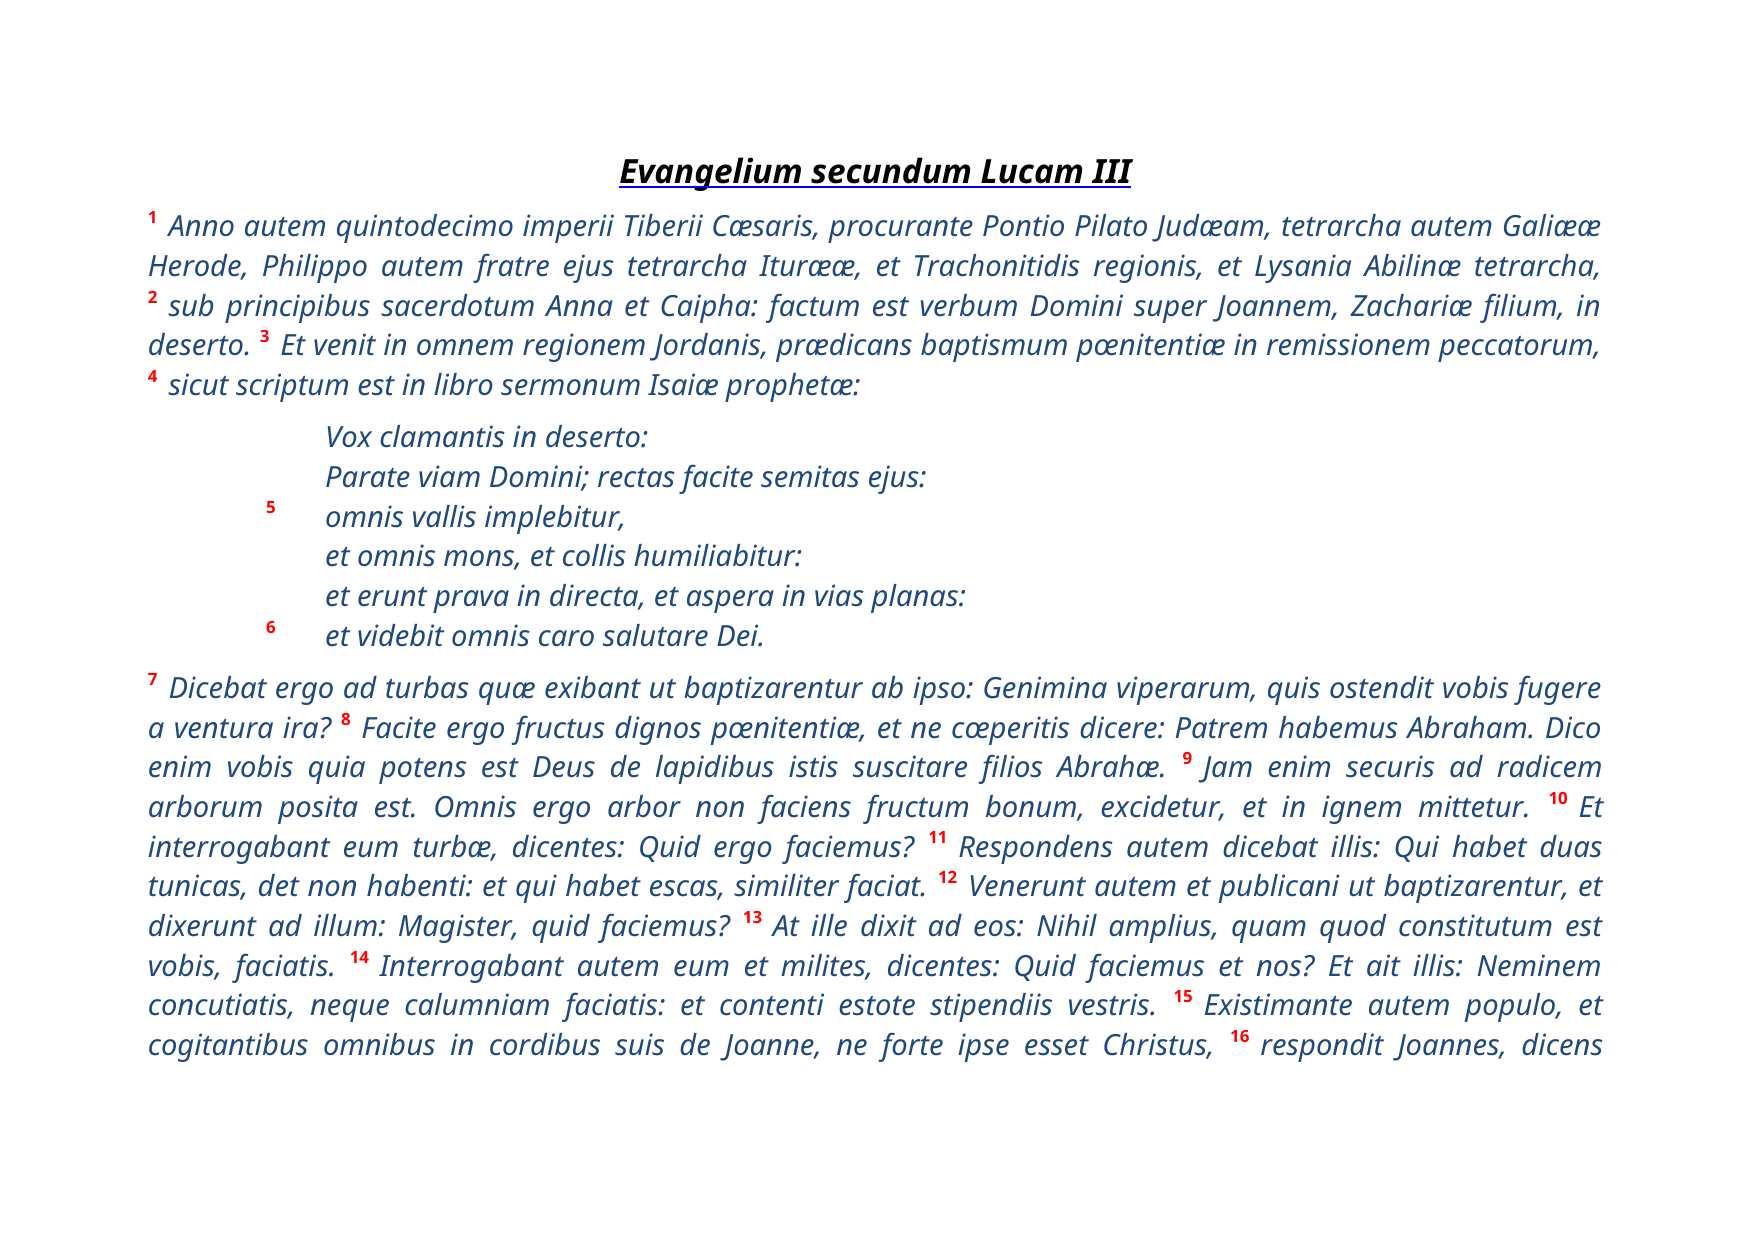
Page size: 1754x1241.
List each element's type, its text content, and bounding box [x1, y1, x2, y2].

text 6 et videbit omnis caro salutare Dei. [266, 615, 1488, 655]
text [148, 667, 1606, 1064]
text 5 omnis vallis implebitur, et omnis mons, et collis humiliabitur: et erunt prava in directa, et aspera in vias planas: [266, 496, 1488, 615]
text Vox clamantis in deserto: Parate viam Domini; rectas facite semitas ejus: [266, 417, 1488, 496]
text 1 Anno autem quintodecimo imperii Tiberii Cæsaris, procurante Pontio Pilato Judæam, tetrarcha autem Galiææ Herode, Philippo autem fratre ejus tetrarcha Iturææ, et Trachonitidis regionis, et Lysania Abilinæ tetrarcha, 2 sub principibus sacerdotum Anna et Caipha: factum est verbum Domini super Joannem, Zachariæ filium, in deserto. 3 Et venit in omnem regionem Jordanis, prædicans baptismum pœnitentiæ in remissionem peccatorum, 4 sicut scriptum est in libro sermonum Isaiæ prophetæ: [148, 206, 1606, 404]
subtitle Evangelium secundum Lucam III [148, 148, 1606, 193]
